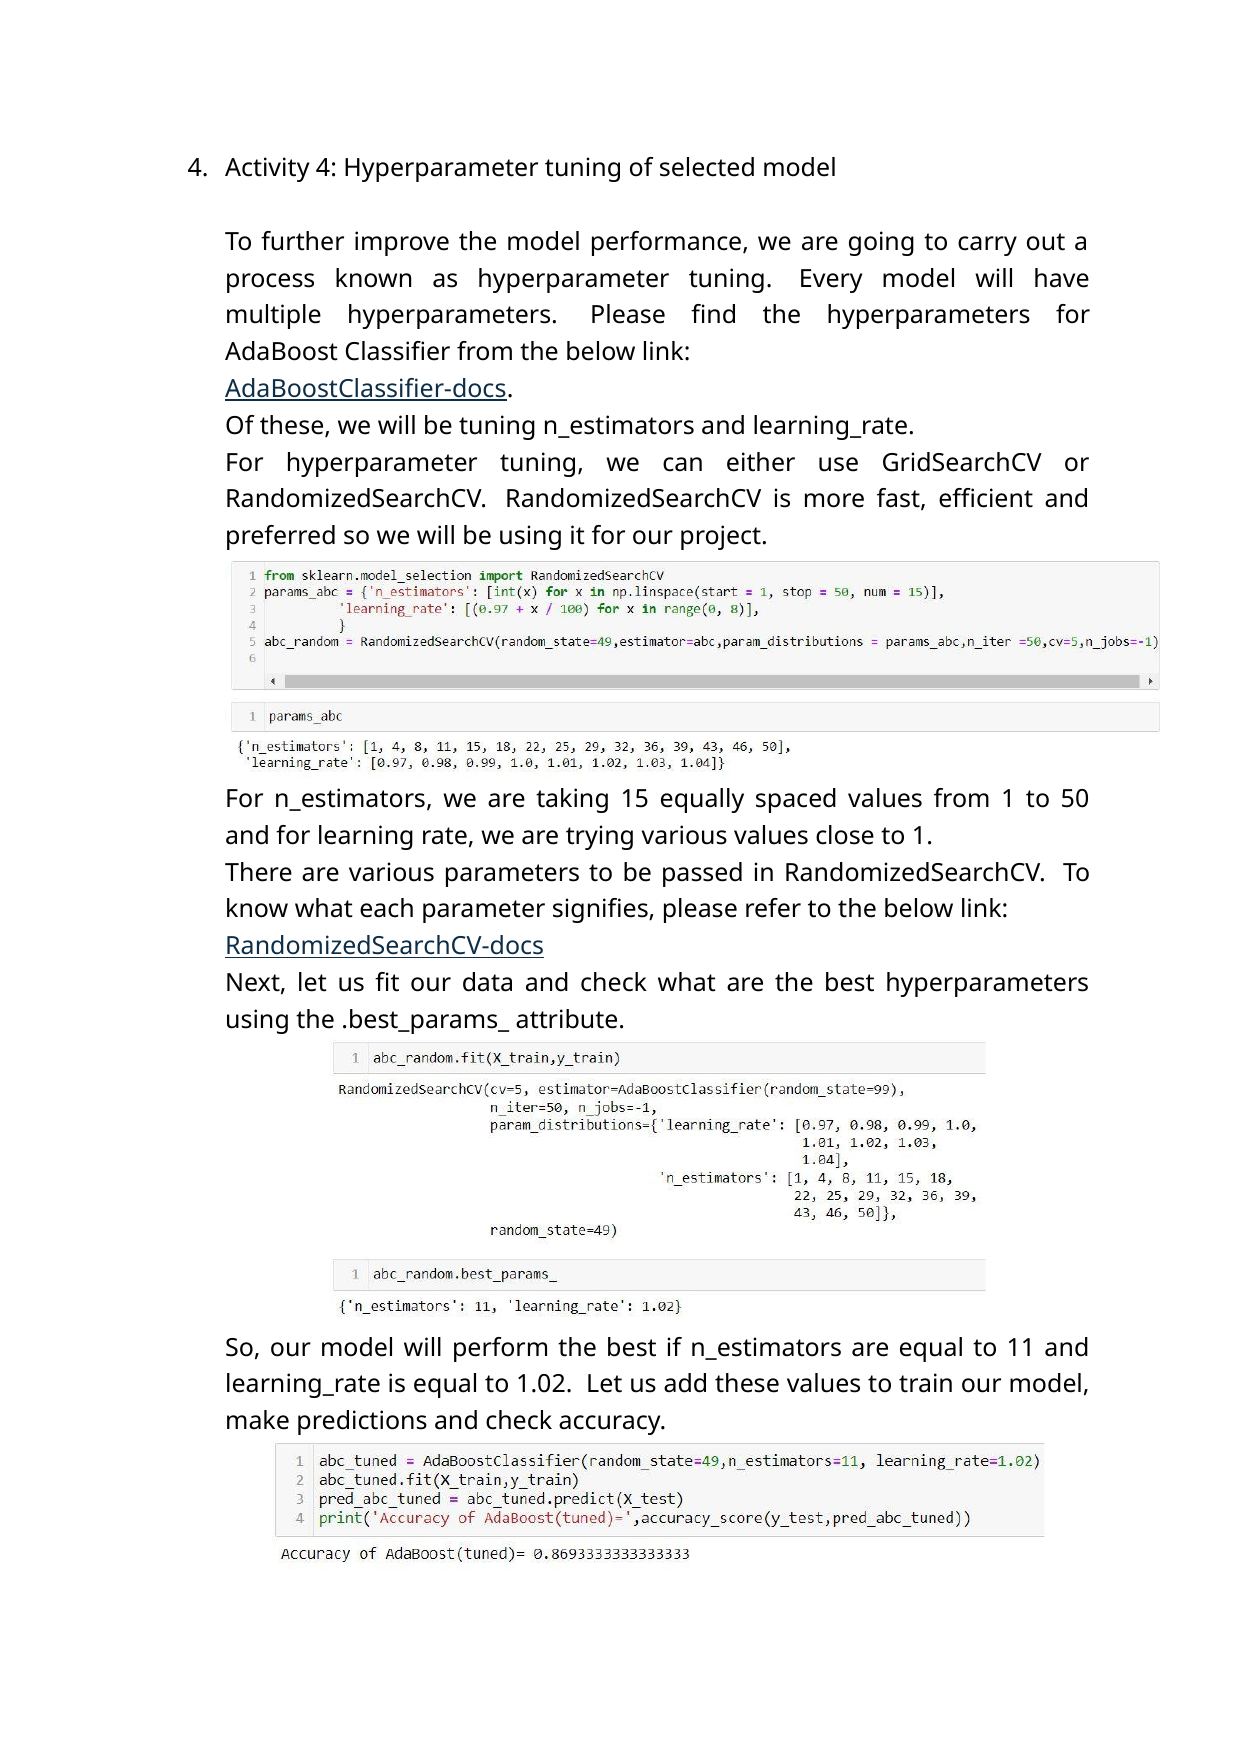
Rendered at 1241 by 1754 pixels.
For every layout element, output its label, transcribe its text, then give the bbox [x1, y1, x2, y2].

list To further improve the model performance, we are going to carry out a process known as hyperparameter tuning. Every model will have multiple hyperparameters. Please find the hyperparameters for AdaBoost Classifier from the below link: [225, 223, 1090, 368]
list Of these, we will be tuning n_estimators and learning_rate. [225, 407, 1090, 441]
picture [270, 1439, 1045, 1570]
list Activity 4: Hyperparameter tuning of selected model [187, 150, 1090, 184]
list There are various parameters to be passed in RandomizedSearchCV. To know what each parameter signifies, please refer to the below link: [225, 854, 1090, 925]
list Next, let us fit our data and check what are the best hyperparameters using the .best_params_ attribute. [225, 964, 1090, 1035]
list So, our model will perform the best if n_estimators are equal to 11 and learning_rate is equal to 1.02. Let us add these values to train our model, make predictions and check accuracy. [225, 1329, 1090, 1437]
picture [225, 554, 1165, 779]
picture [329, 1038, 986, 1327]
list For n_estimators, we are taking 15 equally spaced values from 1 to 50 and for learning rate, we are trying various values close to 1. [225, 781, 1090, 852]
list For hyperparameter tuning, we can either use GridSearchCV or RandomizedSearchCV. RandomizedSearchCV is more fast, efficient and preferred so we will be using it for our project. [225, 444, 1090, 552]
list AdaBoostClassifier-docs. [225, 371, 1090, 405]
list RandomizedSearchCV-docs [225, 928, 1090, 962]
